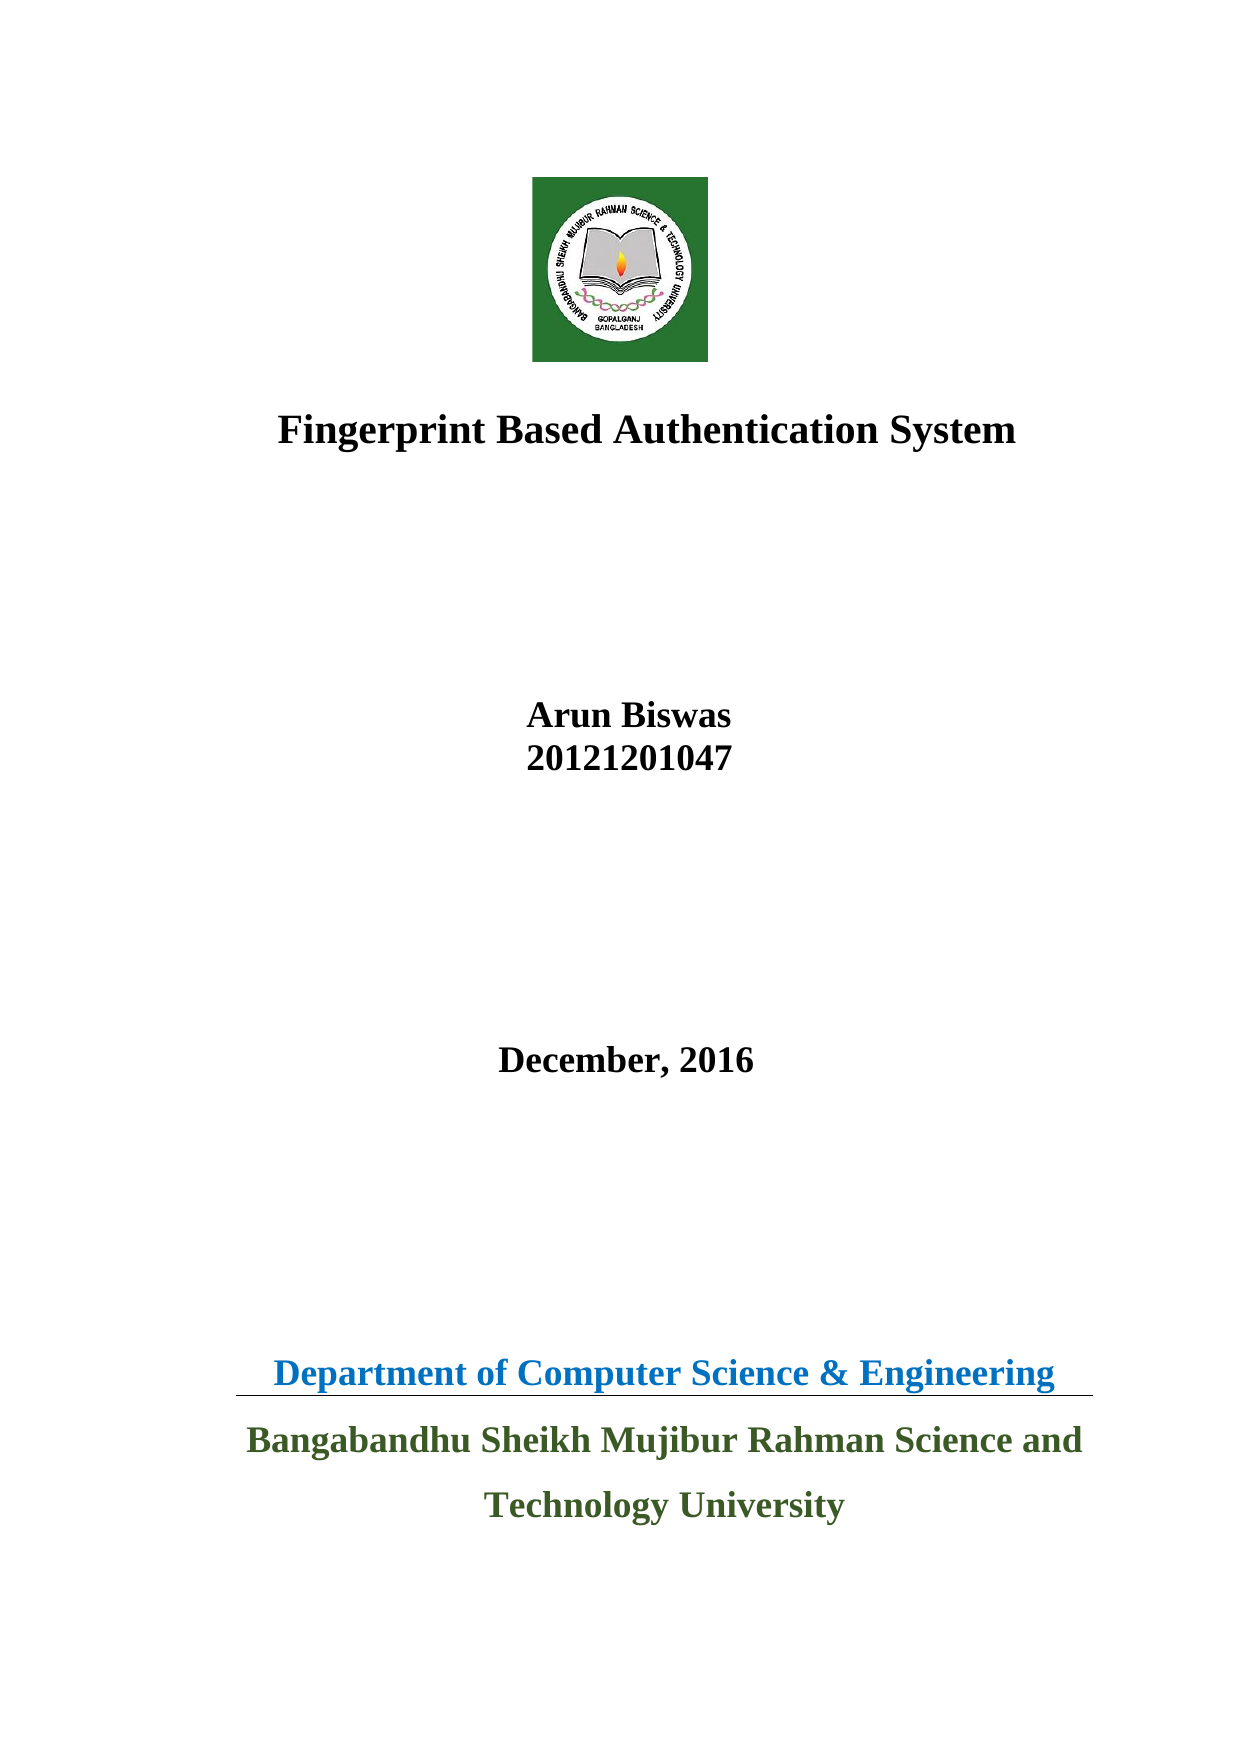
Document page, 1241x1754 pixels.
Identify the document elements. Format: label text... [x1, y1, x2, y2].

text Arun Biswas [236, 692, 1093, 735]
text Department of Computer Science & Engineering [236, 1350, 1093, 1395]
text Bangabandhu Sheikh Mujibur Rahman Science and Technology University [236, 1418, 1093, 1526]
text December, 2016 [236, 1037, 1093, 1080]
picture [532, 177, 708, 362]
text Fingerprint Based Authentication System [236, 405, 1093, 453]
text 20121201047 [236, 735, 1093, 778]
